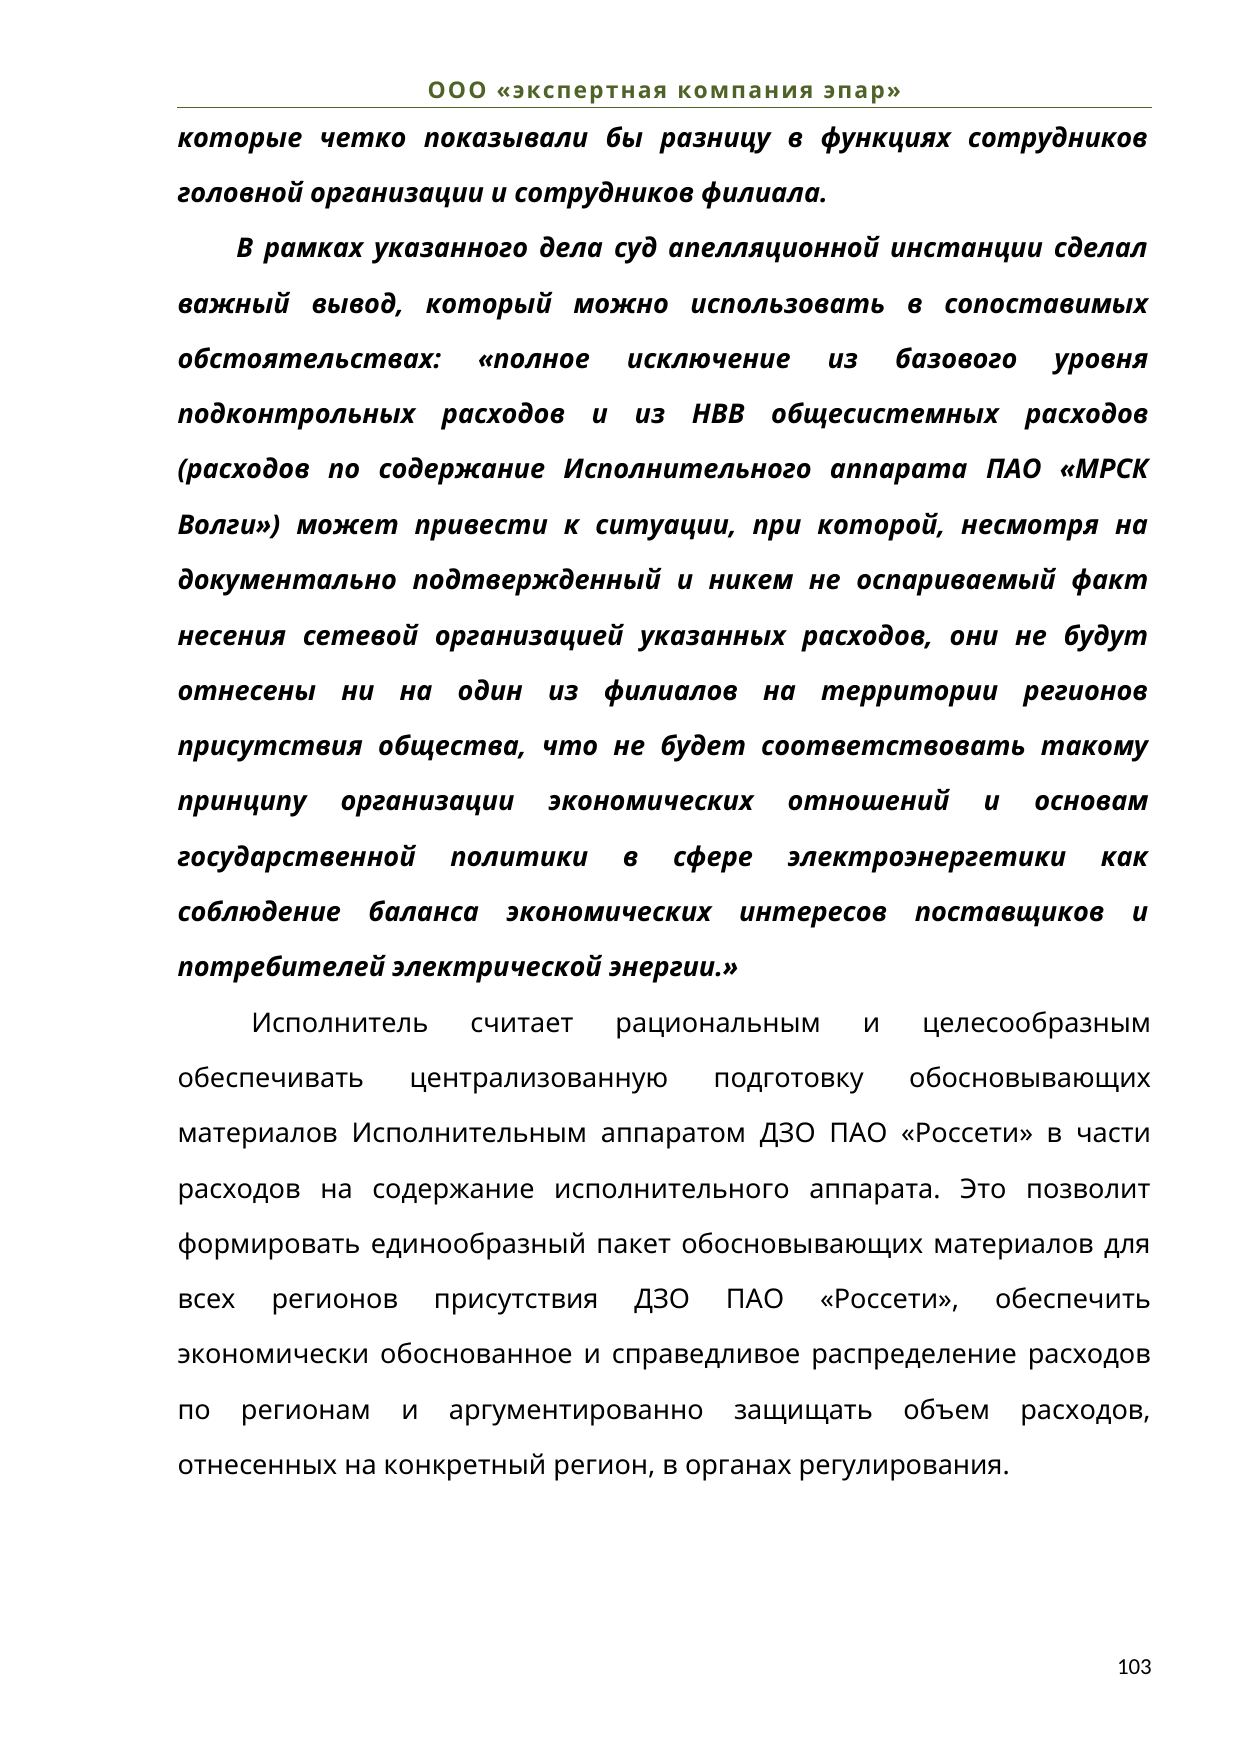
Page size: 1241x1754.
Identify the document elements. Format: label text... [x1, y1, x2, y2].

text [177, 118, 1152, 210]
text Исполнитель считает рациональным и целесообразным обеспечивать централизованную подготовку обосновывающих материалов Исполнительным аппаратом ДЗО ПАО «Россети» в части расходов на содержание исполнительного аппарата. Это позволит формировать единообразный пакет обосновывающих материалов для всех регионов присутствия ДЗО ПАО «Россети», обеспечить экономически обоснованное и справедливое распределение расходов по регионам и аргументированно защищать объем расходов, отнесенных на конкретный регион, в органах регулирования. [177, 1003, 1152, 1482]
text В рамках указанного дела суд апелляционной инстанции сделал важный вывод, который можно использовать в сопоставимых обстоятельствах: «полное исключение из базового уровня подконтрольных расходов и из НВВ общесистемных расходов (расходов по содержание Исполнительного аппарата ПАО «МРСК Волги») может привести к ситуации, при которой, несмотря на документально подтвержденный и никем не оспариваемый факт несения сетевой организацией указанных расходов, они не будут отнесены ни на один из филиалов на территории регионов присутствия общества, что не будет соответствовать такому принципу организации экономических отношений и основам государственной политики в сфере электроэнергетики как соблюдение баланса экономических интересов поставщиков и потребителей электрической энергии.» [177, 229, 1152, 985]
